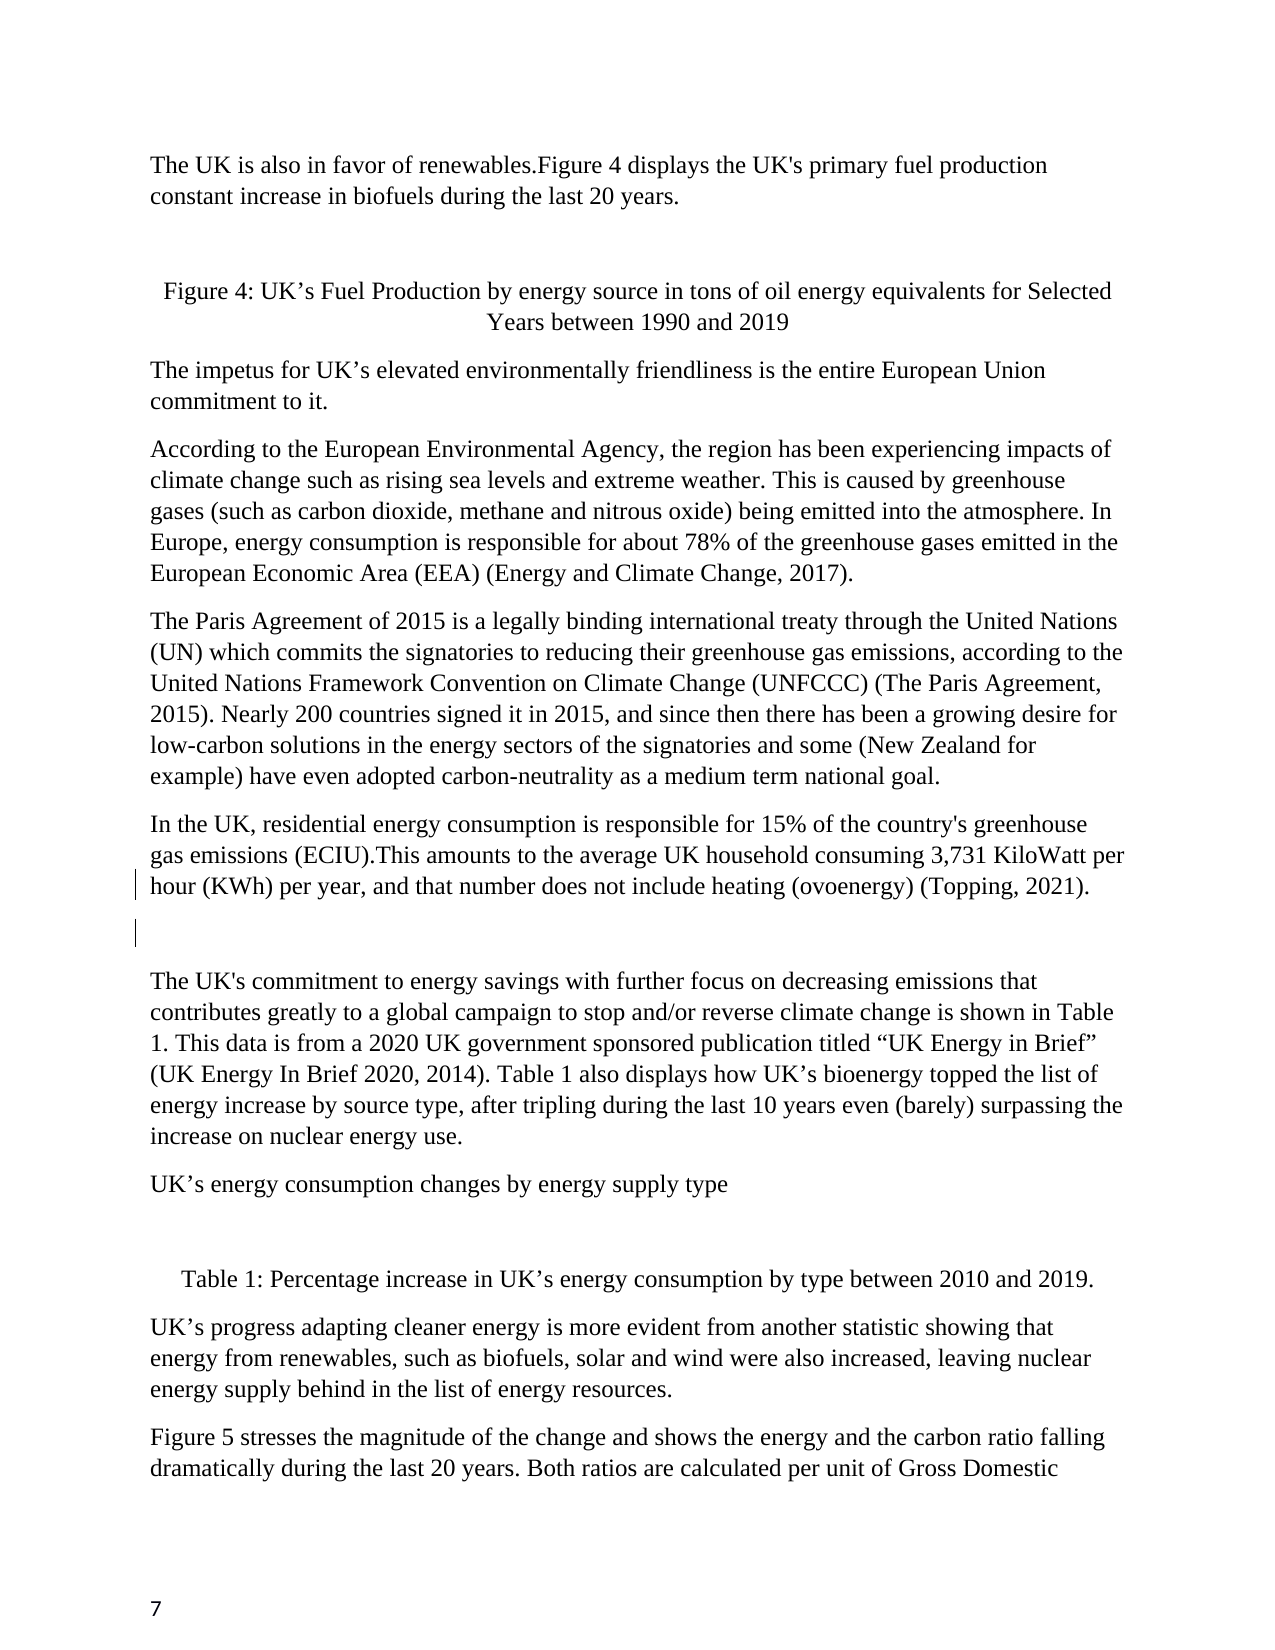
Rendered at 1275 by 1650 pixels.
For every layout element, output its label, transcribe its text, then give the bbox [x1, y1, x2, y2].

text The impetus for UK’s elevated environmentally friendliness is the entire European Union commitment to it. [150, 355, 1125, 415]
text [150, 1422, 1125, 1482]
text Figure 4: UK’s Fuel Production by energy source in tons of oil energy equivalents for Selected Years between 1990 and 2019 [150, 276, 1125, 336]
text According to the European Environmental Agency, the region has been experiencing impacts of climate change such as rising sea levels and extreme weather. This is caused by greenhouse gases (such as carbon dioxide, methane and nitrous oxide) being emitted into the atmosphere. In Europe, energy consumption is responsible for about 78% of the greenhouse gases emitted in the European Economic Area (EEA) (Energy and Climate Change, 2017). [150, 434, 1125, 587]
text The Paris Agreement of 2015 is a legally binding international treaty through the United Nations (UN) which commits the signatories to reducing their greenhouse gas emissions, according to the United Nations Framework Convention on Climate Change (UNFCCC) (The Paris Agreement, 2015). Nearly 200 countries signed it in 2015, and since then there has been a growing desire for low-carbon solutions in the energy sectors of the signatories and some (New Zealand for example) have even adopted carbon-neutrality as a medium term national goal. [150, 606, 1125, 790]
text UK’s energy consumption changes by energy supply type [150, 1169, 1125, 1198]
text In the UK, residential energy consumption is responsible for 15% of the country's greenhouse gas emissions (ECIU).This amounts to the average UK household consuming 3,731 KiloWatt per hour (KWh) per year, and that number does not include heating (ovoenergy) (Topping, 2021). [150, 809, 1125, 899]
text Table 1: Percentage increase in UK’s energy consumption by type between 2010 and 2019. [150, 1264, 1125, 1293]
text The UK's commitment to energy savings with further focus on decreasing emissions that contributes greatly to a global campaign to stop and/or reverse climate change is shown in Table 1. This data is from a 2020 UK government sponsored publication titled “UK Energy in Brief” (UK Energy In Brief 2020, 2014). Table 1 also displays how UK’s bioenergy topped the list of energy increase by source type, after tripling during the last 10 years even (barely) surpassing the increase on nuclear energy use. [150, 966, 1125, 1150]
text UK’s progress adapting cleaner energy is more evident from another statistic showing that energy from renewables, such as biofuels, solar and wind were also increased, leaving nuclear energy supply behind in the list of energy resources. [150, 1312, 1125, 1403]
text The UK is also in favor of renewables.Figure 4 displays the UK's primary fuel production constant increase in biofuels during the last 20 years. [150, 150, 1125, 210]
